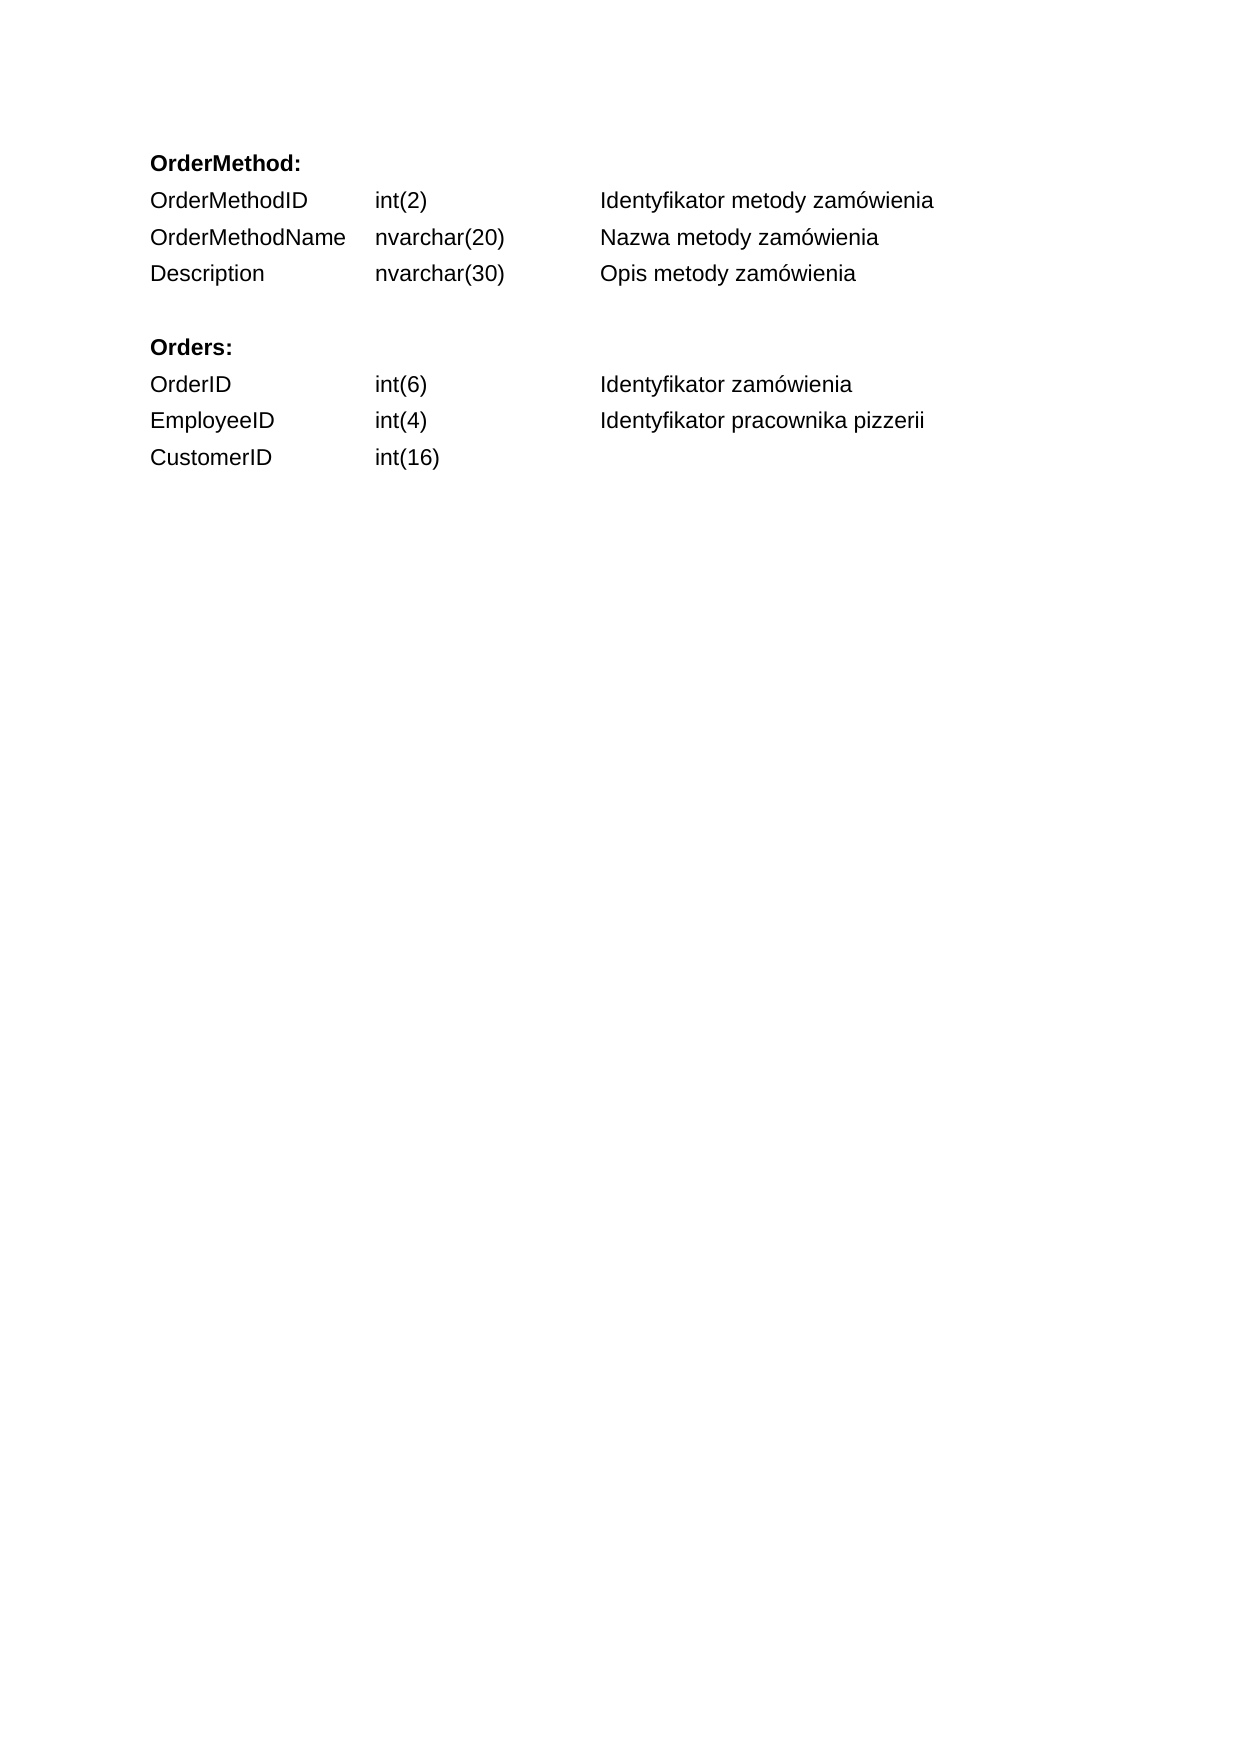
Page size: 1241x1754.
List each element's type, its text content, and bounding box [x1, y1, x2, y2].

text OrderMethod: [150, 150, 1090, 176]
text Orders: [150, 334, 1090, 360]
text CustomerID int(16) [150, 444, 1090, 471]
text OrderMethodName nvarchar(20) Nazwa metody zamówienia [150, 223, 1090, 250]
text EmployeeID int(4) Identyfikator pracownika pizzerii [150, 407, 1090, 434]
text Description nvarchar(30) Opis metody zamówienia [150, 260, 1090, 287]
text OrderID int(6) Identyfikator zamówienia [150, 371, 1090, 397]
text OrderMethodID int(2) Identyfikator metody zamówienia [150, 187, 1090, 213]
